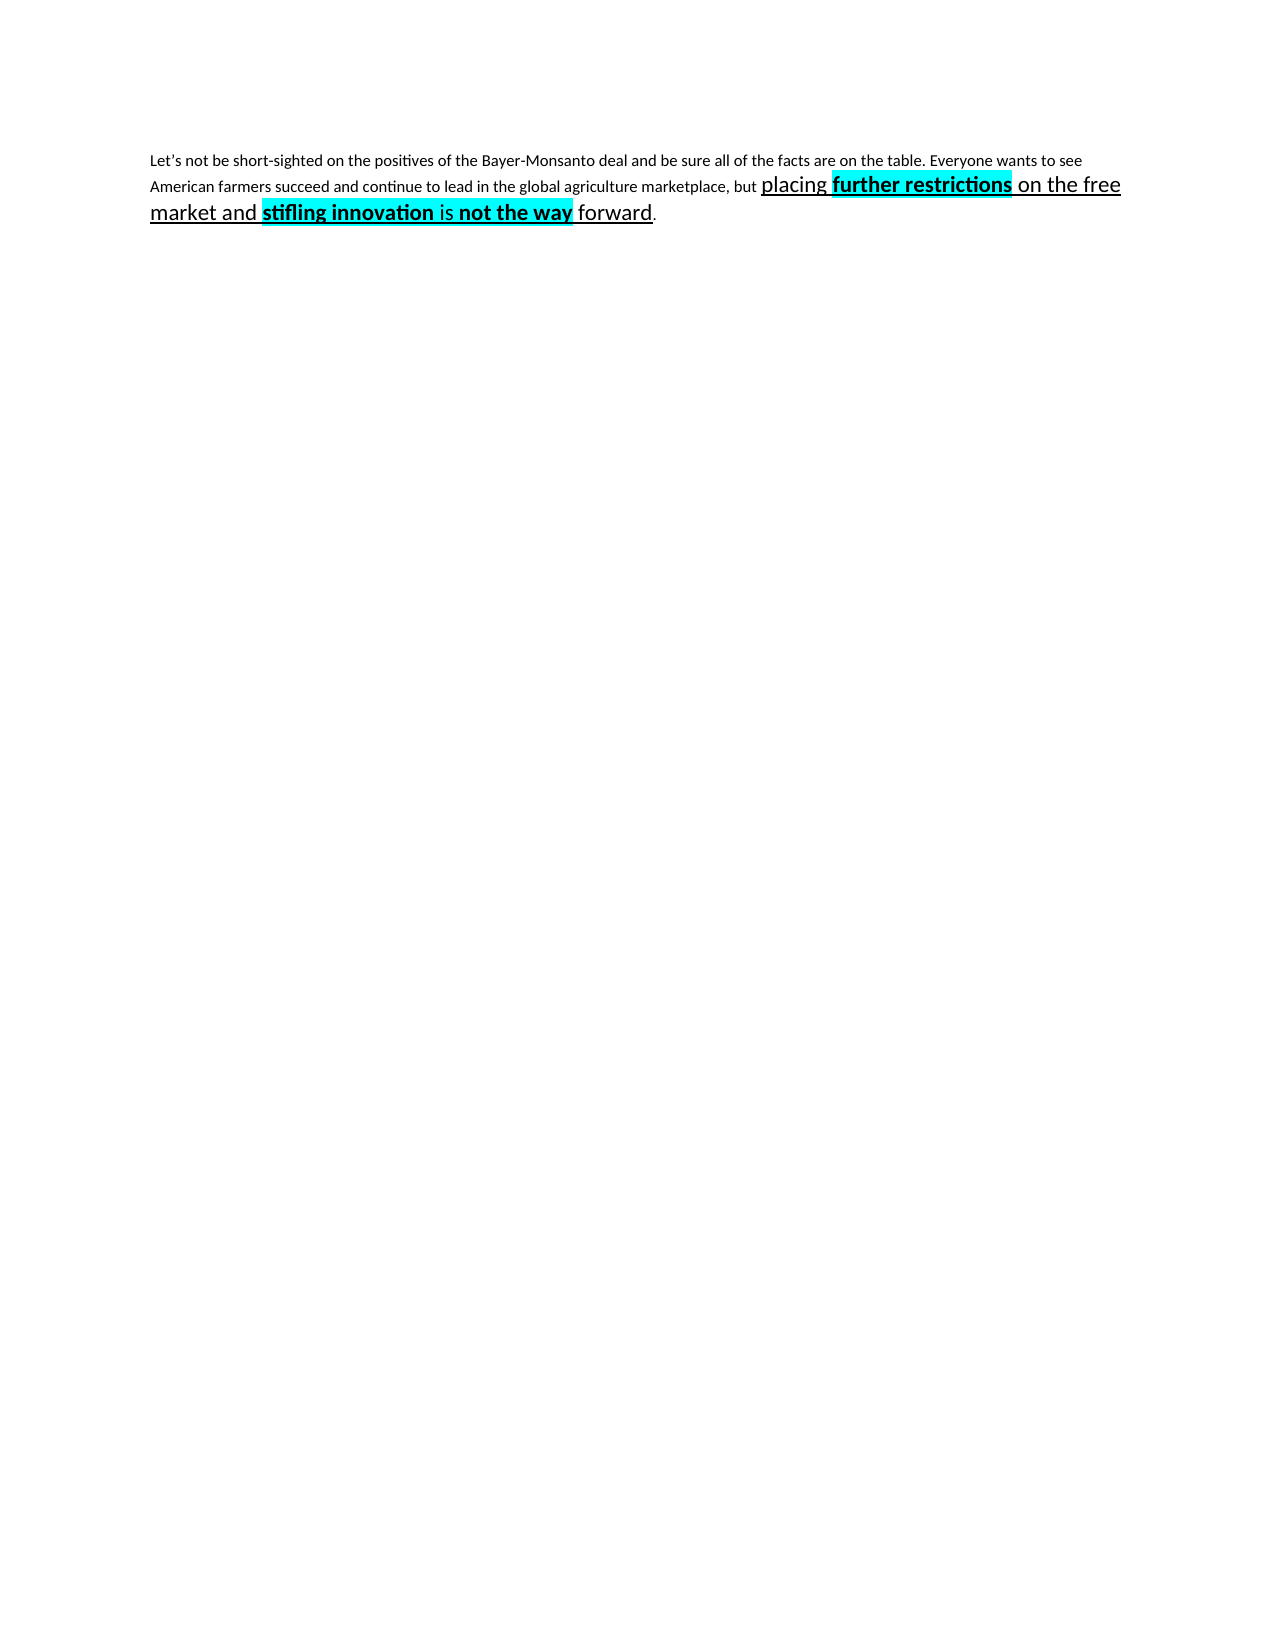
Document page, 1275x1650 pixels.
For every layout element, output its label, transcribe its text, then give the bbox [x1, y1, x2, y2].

text Let’s not be short-sighted on the positives of the Bayer-Monsanto deal and be sure all of the facts are on the table. Everyone wants to see American farmers succeed and continue to lead in the global agriculture marketplace, but placing further restrictions on the free market and stifling innovation is not the way forward. [150, 150, 1125, 226]
